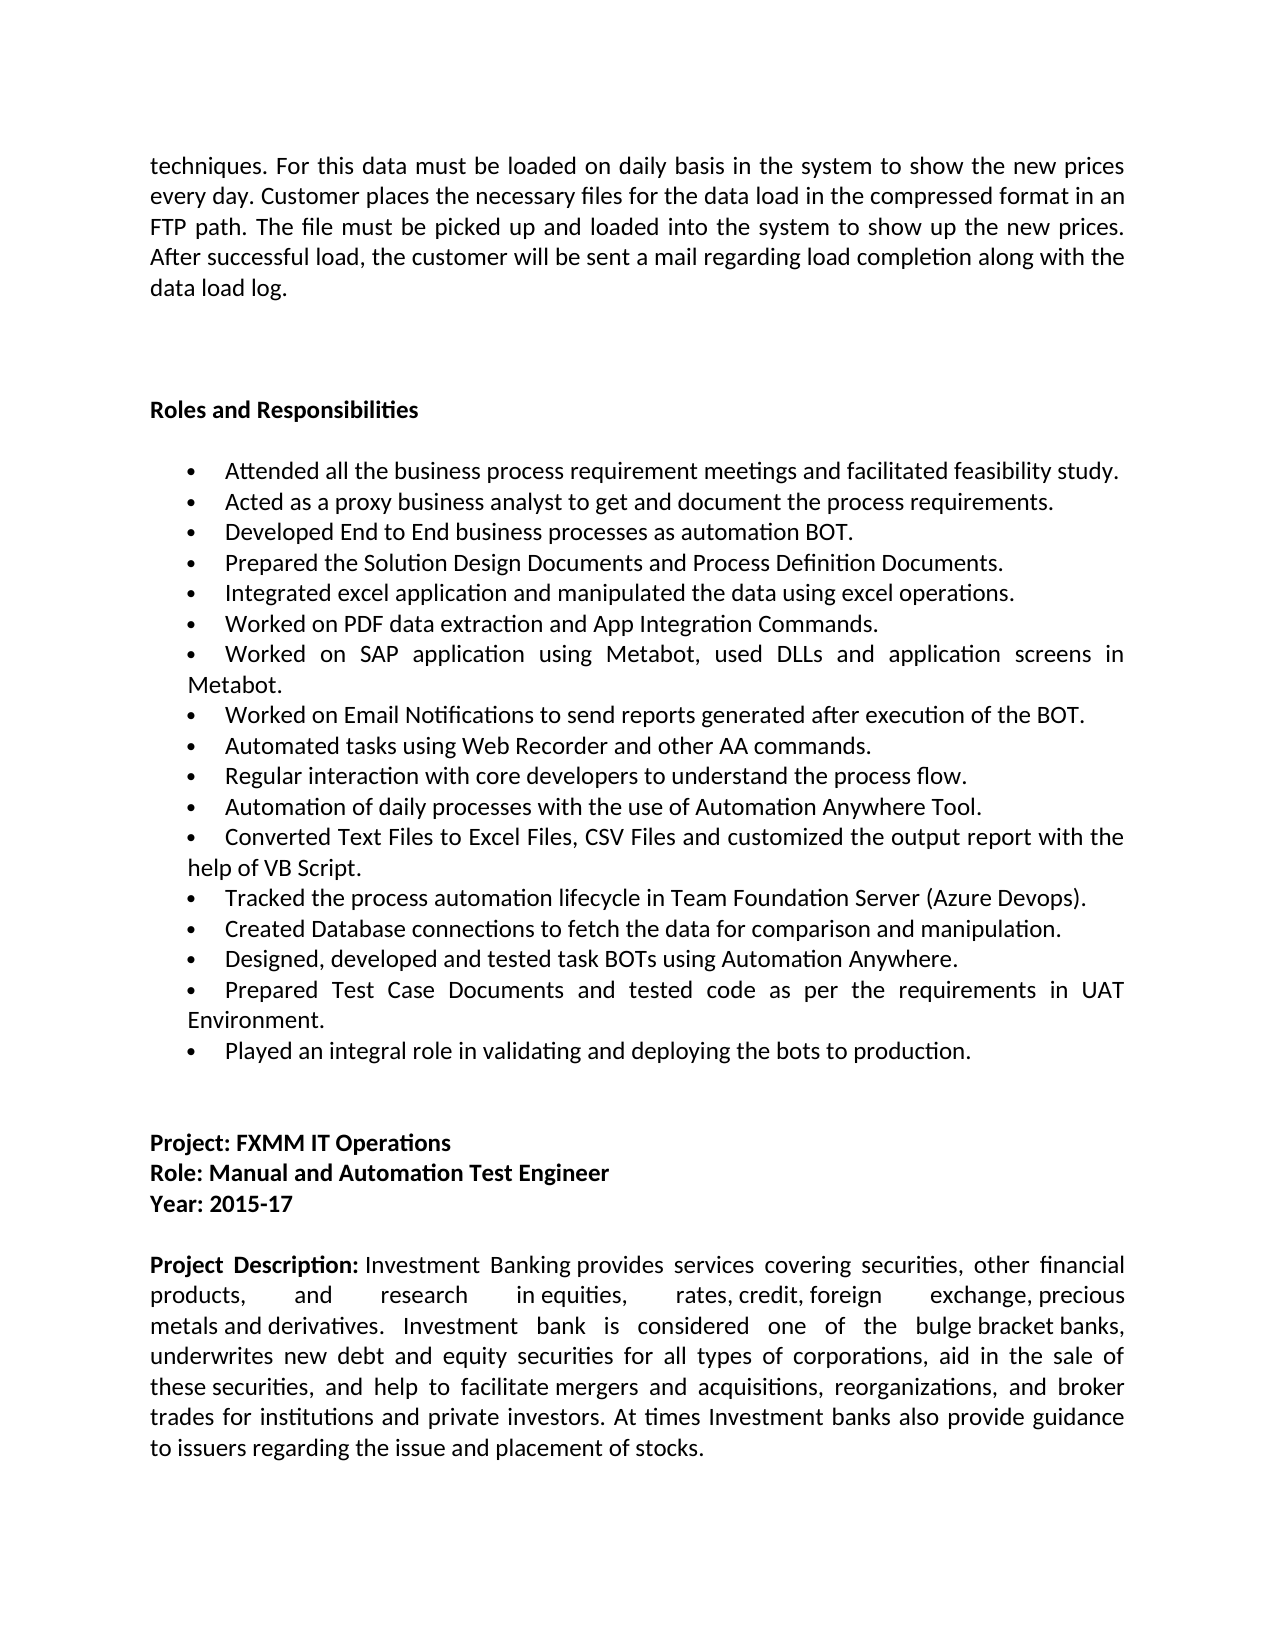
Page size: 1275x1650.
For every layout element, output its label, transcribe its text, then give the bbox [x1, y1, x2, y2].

list Attended all the business process requirement meetings and facilitated feasibility study. [187, 455, 1125, 486]
list Acted as a proxy business analyst to get and document the process requirements. [187, 486, 1125, 516]
list Integrated excel application and manipulated the data using excel operations. [187, 577, 1125, 608]
text Roles and Responsibilities [150, 394, 1125, 425]
list Created Database connections to fetch the data for comparison and manipulation. [187, 913, 1125, 943]
list Automated tasks using Web Recorder and other AA commands. [187, 730, 1125, 760]
list Converted Text Files to Excel Files, CSV Files and customized the output report with the help of VB Script. [187, 821, 1125, 882]
list Tracked the process automation lifecycle in Team Foundation Server (Azure Devops). [187, 882, 1125, 913]
list Regular interaction with core developers to understand the process flow. [187, 760, 1125, 791]
list Worked on SAP application using Metabot, used DLLs and application screens in Metabot. [187, 638, 1125, 699]
list Worked on Email Notifications to send reports generated after execution of the BOT. [187, 699, 1125, 730]
text Year: 2015-17 [150, 1188, 1125, 1218]
list Played an integral role in validating and deploying the bots to production. [187, 1035, 1125, 1066]
list Developed End to End business processes as automation BOT. [187, 516, 1125, 547]
list Prepared Test Case Documents and tested code as per the requirements in UAT Environment. [187, 974, 1125, 1035]
list Designed, developed and tested task BOTs using Automation Anywhere. [187, 943, 1125, 974]
list Worked on PDF data extraction and App Integration Commands. [187, 608, 1125, 638]
list Automation of daily processes with the use of Automation Anywhere Tool. [187, 791, 1125, 821]
text Role: Manual and Automation Test Engineer [150, 1157, 1125, 1188]
list Prepared the Solution Design Documents and Process Definition Documents. [187, 547, 1125, 577]
text Project: FXMM IT Operations [150, 1127, 1125, 1157]
